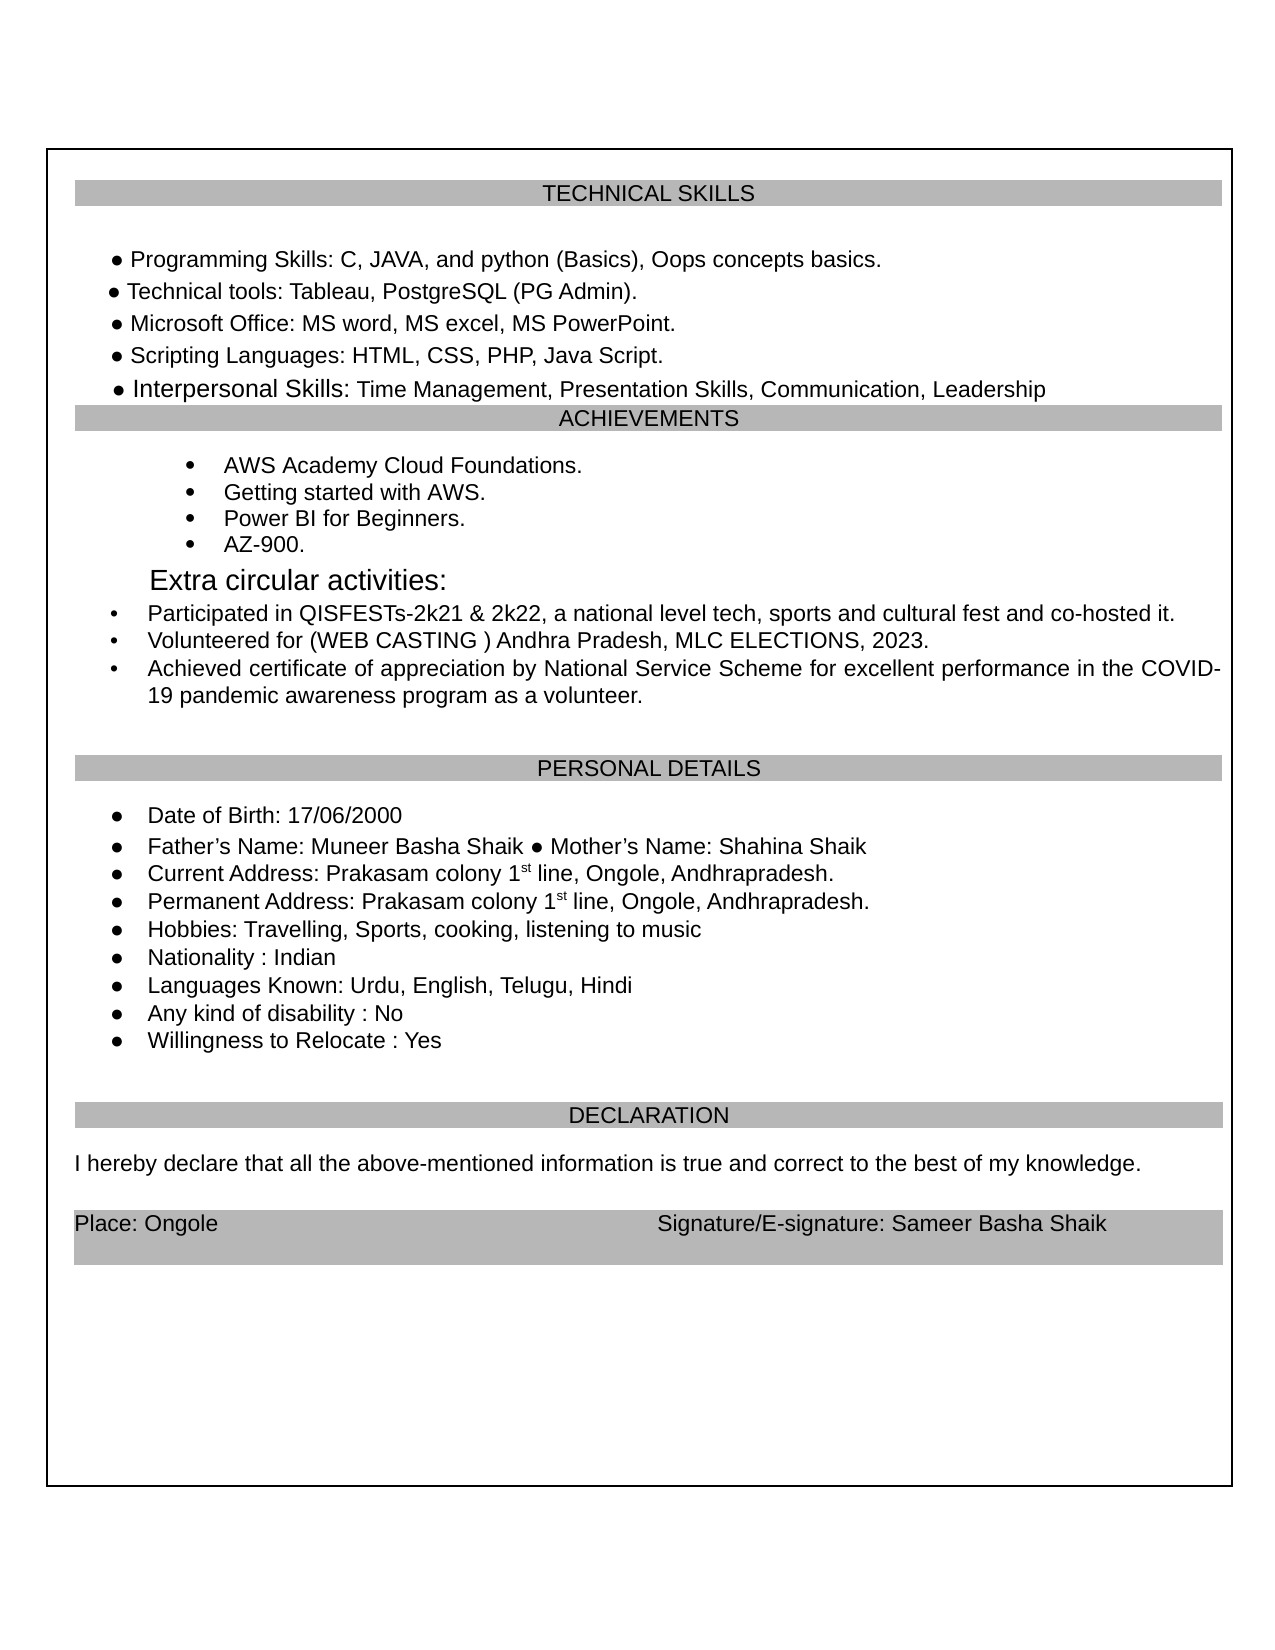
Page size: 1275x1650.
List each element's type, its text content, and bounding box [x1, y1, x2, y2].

subtitle ACHIEVEMENTS [75, 405, 1222, 431]
list Nationality : Indian [110, 944, 1223, 970]
list Date of Birth: 17/06/2000 [110, 802, 1223, 829]
list Permanent Address: Prakasam colony 1st line, Ongole, Andhrapradesh. [110, 888, 1223, 914]
list Any kind of disability : No [110, 999, 1223, 1026]
subtitle PERSONAL DETAILS [75, 755, 1222, 781]
list AWS Academy Cloud Foundations. [186, 452, 1223, 479]
text ● Programming Skills: C, JAVA, and python (Basics), Oops concepts basics. [110, 246, 983, 272]
text ● Microsoft Office: MS word, MS excel, MS PowerPoint. [110, 310, 983, 336]
list Volunteered for (WEB CASTING ) Andhra Pradesh, MLC ELECTIONS, 2023. [110, 627, 1223, 654]
text Extra circular activities: [149, 563, 1223, 597]
subtitle DECLARATION [75, 1102, 1223, 1128]
list Power BI for Beginners. [186, 505, 1223, 531]
text Place: Ongole Signature/E-signature: Sameer Basha Shaik [74, 1210, 1223, 1236]
list Languages Known: Urdu, English, Telugu, Hindi [110, 972, 1223, 998]
subtitle TECHNICAL SKILLS [75, 180, 1222, 206]
text ● Scripting Languages: HTML, CSS, PHP, Java Script. [110, 342, 983, 368]
list Achieved certificate of appreciation by National Service Scheme for excellent performance in the COVID-19 pandemic awareness program as a volunteer. [110, 655, 1223, 709]
list Father’s Name: Muneer Basha Shaik ● Mother’s Name: Shahina Shaik [110, 833, 1223, 859]
list Willingness to Relocate : Yes [110, 1027, 1223, 1054]
list AZ-900. [186, 531, 1223, 558]
list Current Address: Prakasam colony 1st line, Ongole, Andhrapradesh. [110, 860, 1223, 887]
text ● Technical tools: Tableau, PostgreSQL (PG Admin). [56, 278, 983, 304]
list Participated in QISFESTs-2k21 & 2k22, a national level tech, sports and cultural fest and co-hosted it. [110, 599, 1223, 626]
text I hereby declare that all the above-mentioned information is true and correct to the best of my knowledge. [74, 1149, 1223, 1176]
text ● Interpersonal Skills: Time Management, Presentation Skills, Communication, Leadership [56, 374, 1223, 403]
list Hobbies: Travelling, Sports, cooking, listening to music [110, 916, 1223, 942]
list Getting started with AWS. [186, 479, 1223, 505]
